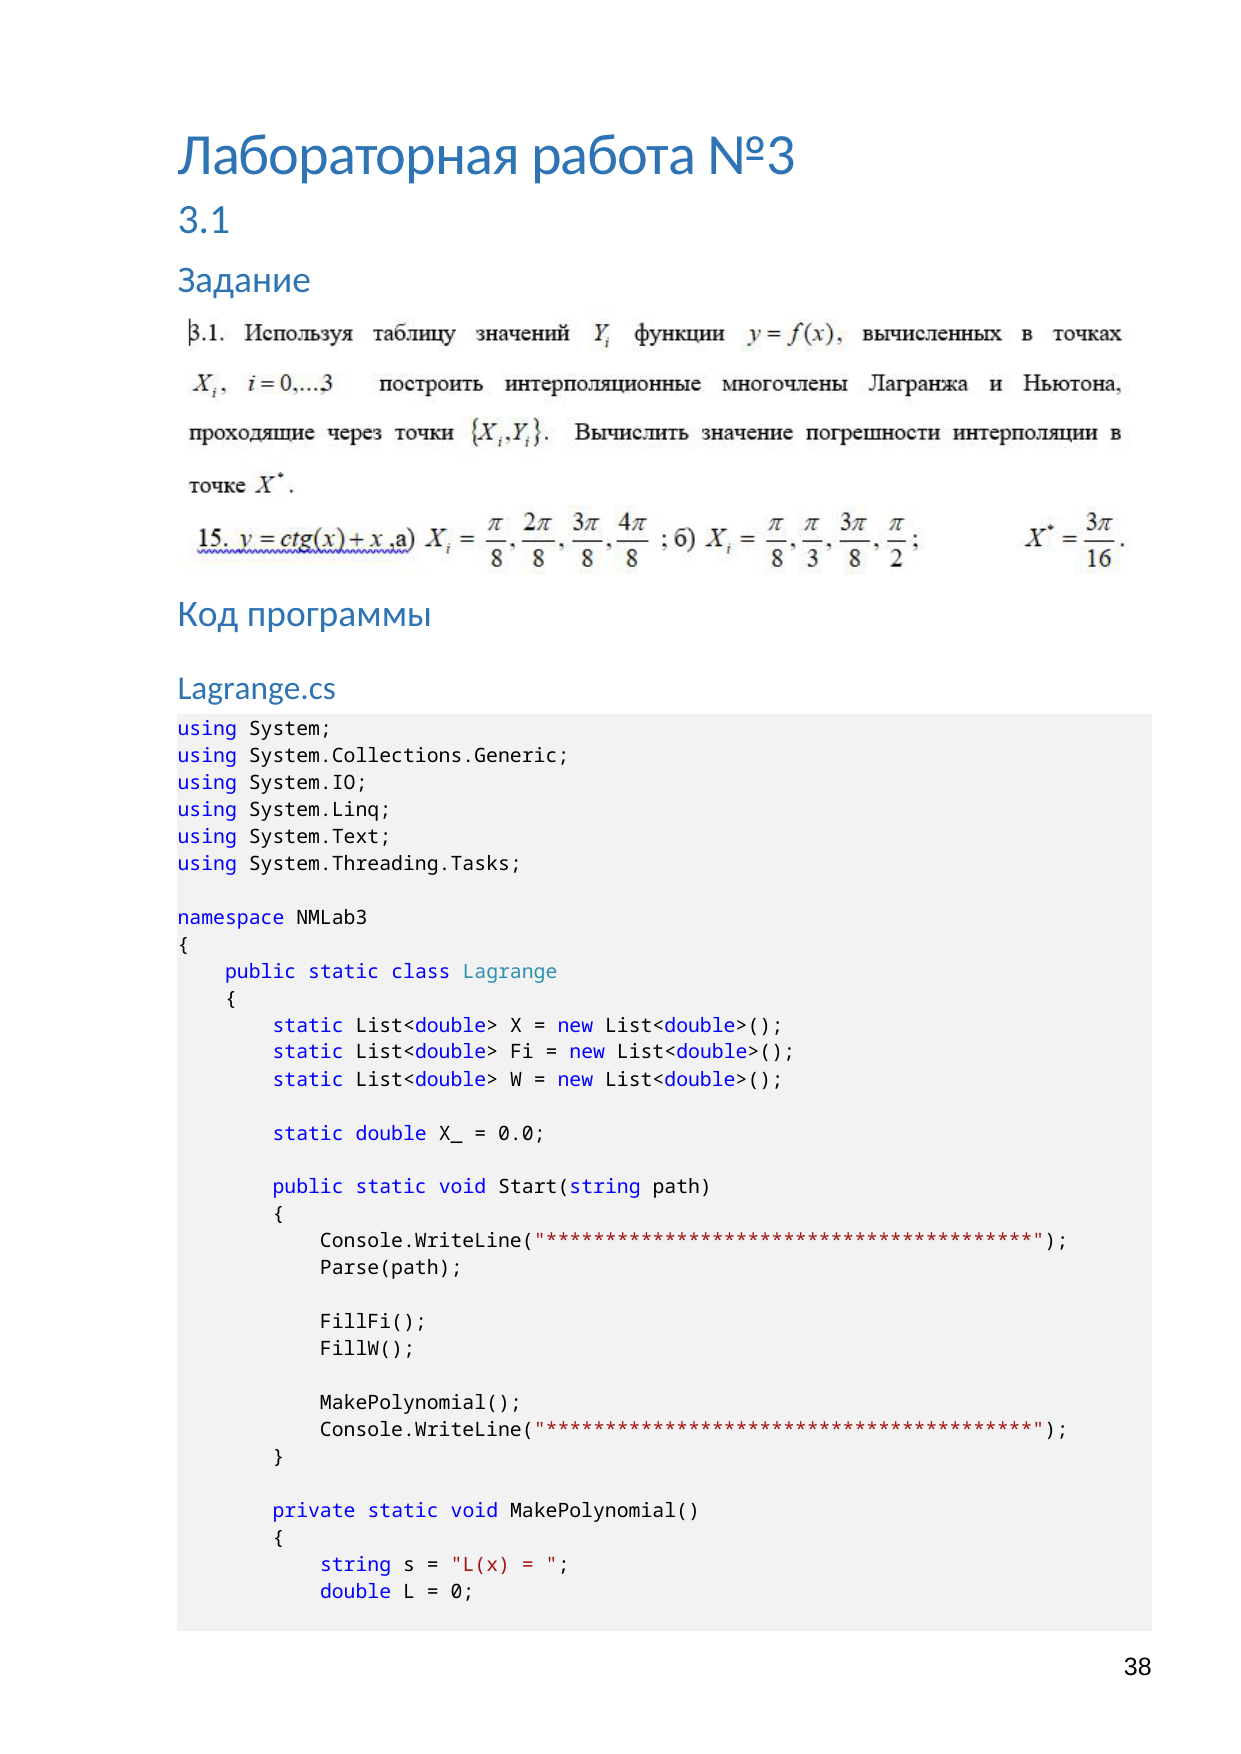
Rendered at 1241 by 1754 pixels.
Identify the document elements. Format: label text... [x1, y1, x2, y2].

text } [177, 1442, 1152, 1469]
text MakePolynomial(); [177, 1388, 1152, 1416]
text Parse(path); [177, 1254, 1152, 1281]
text { [177, 1523, 1152, 1550]
text using System.Collections.Generic; [177, 741, 1152, 768]
text string s = "L(x) = "; [177, 1550, 1152, 1577]
text public static void Start(string path) [177, 1173, 1152, 1200]
text { [177, 984, 1152, 1011]
text static List<double> Fi = new List<double>(); [177, 1038, 1152, 1065]
text using System.Threading.Tasks; [177, 849, 1152, 876]
text FillW(); [177, 1334, 1152, 1362]
subtitle 3.1 [177, 193, 1152, 244]
text using System; [177, 714, 1152, 741]
text FillFi(); [177, 1308, 1152, 1334]
text Console.WriteLine("*****************************************"); [177, 1416, 1152, 1442]
text namespace NMLab3 [177, 903, 1152, 930]
text using System.IO; [177, 768, 1152, 795]
text public static class Lagrange [177, 957, 1152, 984]
subtitle Код программы [177, 589, 1152, 635]
text static List<double> W = new List<double>(); [177, 1065, 1152, 1092]
text double L = 0; [177, 1577, 1152, 1604]
text using System.Linq; [177, 795, 1152, 822]
subtitle Задание [177, 256, 1152, 302]
subtitle Lagrange.cs [177, 667, 1152, 708]
text Console.WriteLine("*****************************************"); [177, 1227, 1152, 1254]
text using System.Text; [177, 822, 1152, 849]
text static double X_ = 0.0; [177, 1119, 1152, 1146]
title Лабораторная работа №3 [177, 118, 1152, 189]
text static List<double> X = new List<double>(); [177, 1011, 1152, 1038]
text { [177, 930, 1152, 957]
text { [177, 1200, 1152, 1227]
picture [177, 308, 1152, 586]
text private static void MakePolynomial() [177, 1496, 1152, 1523]
